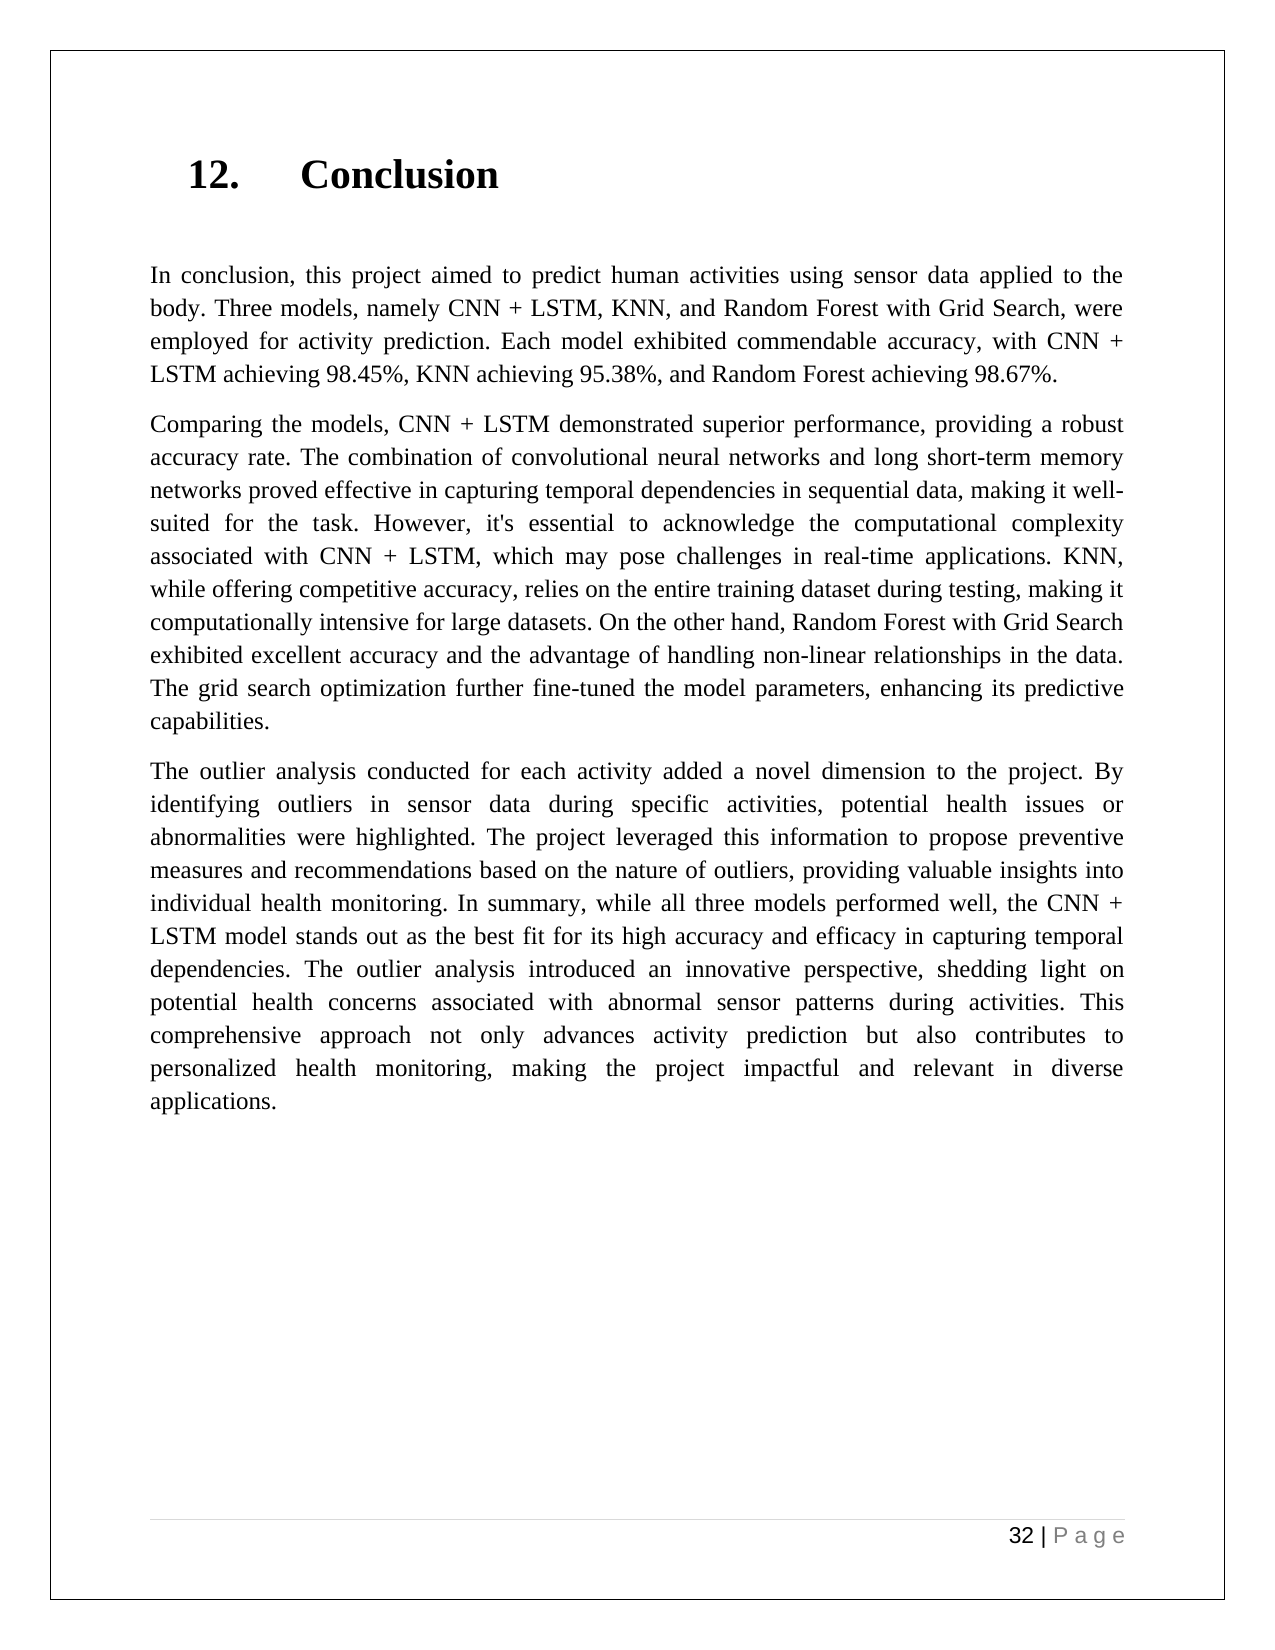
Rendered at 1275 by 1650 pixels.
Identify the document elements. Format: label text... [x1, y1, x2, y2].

text In conclusion, this project aimed to predict human activities using sensor data applied to the body. Three models, namely CNN + LSTM, KNN, and Random Forest with Grid Search, were employed for activity prediction. Each model exhibited commendable accuracy, with CNN + LSTM achieving 98.45%, KNN achieving 95.38%, and Random Forest achieving 98.67%. [150, 260, 1125, 388]
list Conclusion [187, 150, 1125, 198]
text The outlier analysis conducted for each activity added a novel dimension to the project. By identifying outliers in sensor data during specific activities, potential health issues or abnormalities were highlighted. The project leveraged this information to propose preventive measures and recommendations based on the nature of outliers, providing valuable insights into individual health monitoring. In summary, while all three models performed well, the CNN + LSTM model stands out as the best fit for its high accuracy and efficacy in capturing temporal dependencies. The outlier analysis introduced an innovative perspective, shedding light on potential health concerns associated with abnormal sensor patterns during activities. This comprehensive approach not only advances activity prediction but also contributes to personalized health monitoring, making the project impactful and relevant in diverse applications. [150, 756, 1125, 1115]
text Comparing the models, CNN + LSTM demonstrated superior performance, providing a robust accuracy rate. The combination of convolutional neural networks and long short-term memory networks proved effective in capturing temporal dependencies in sequential data, making it well-suited for the task. However, it's essential to acknowledge the computational complexity associated with CNN + LSTM, which may pose challenges in real-time applications. KNN, while offering competitive accuracy, relies on the entire training dataset during testing, making it computationally intensive for large datasets. On the other hand, Random Forest with Grid Search exhibited excellent accuracy and the advantage of handling non-linear relationships in the data. The grid search optimization further fine-tuned the model parameters, enhancing its predictive capabilities. [150, 409, 1125, 735]
